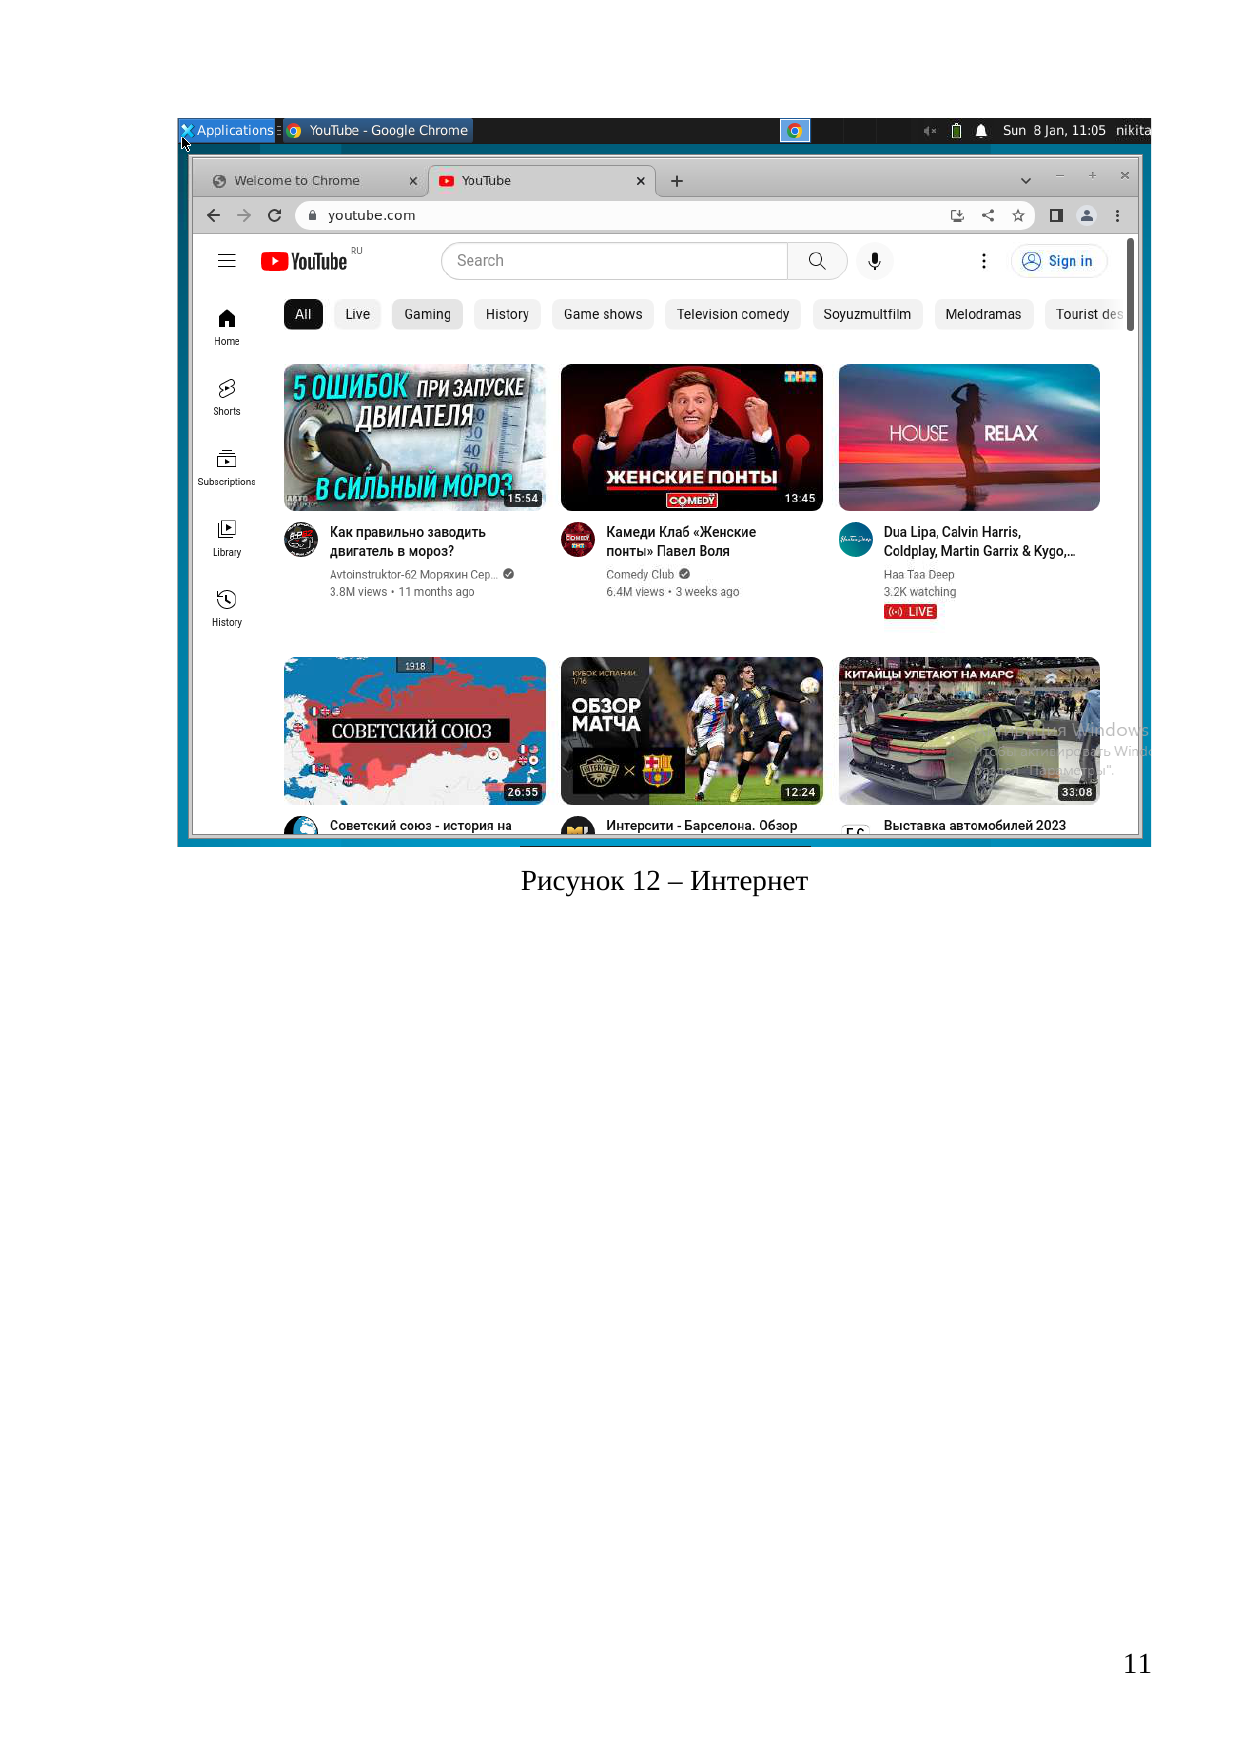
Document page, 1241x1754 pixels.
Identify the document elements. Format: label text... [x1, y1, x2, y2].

picture [177, 118, 1152, 150]
picture [185, 155, 1143, 838]
text Рисунок 12 – Интернет [177, 863, 1152, 897]
